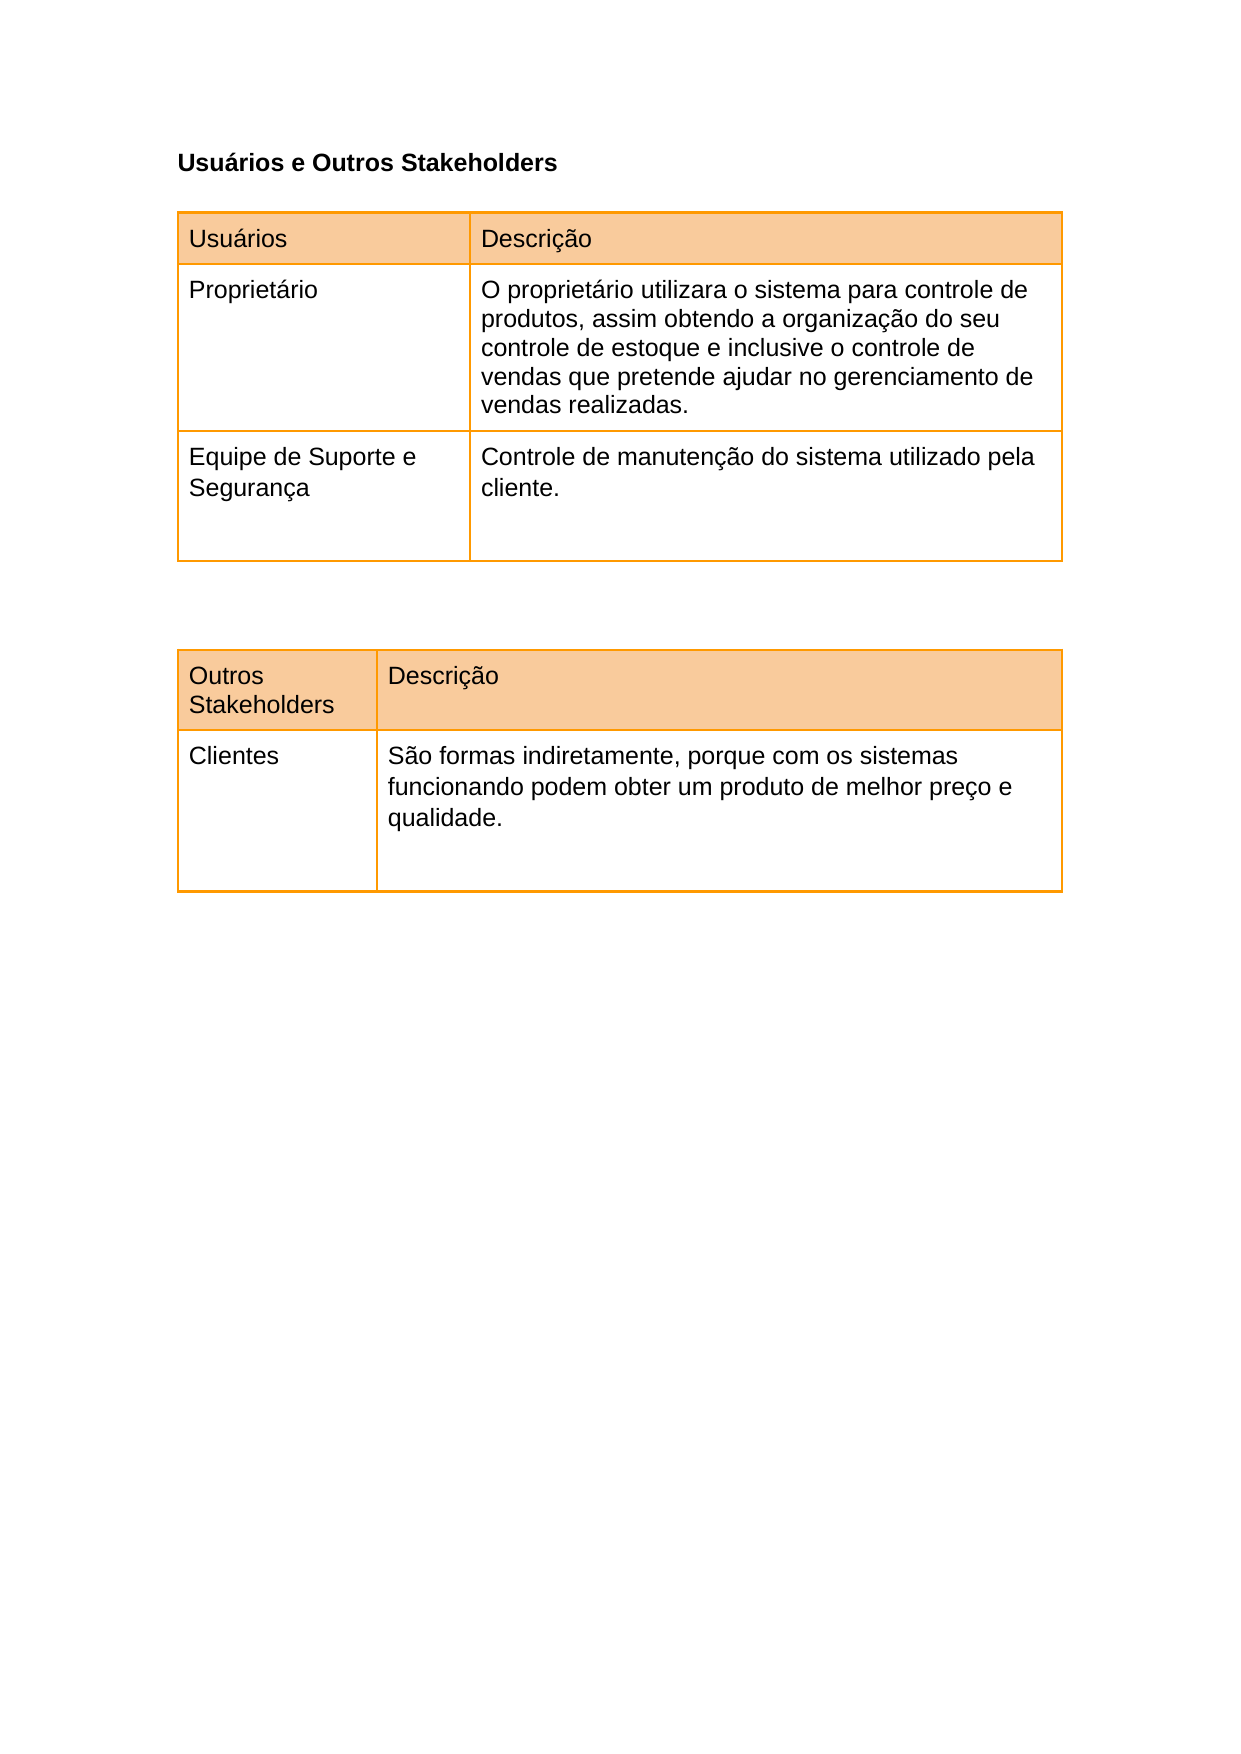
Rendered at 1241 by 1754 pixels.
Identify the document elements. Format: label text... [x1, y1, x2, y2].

table_header Descrição [378, 651, 1061, 729]
table_header Usuários [179, 214, 469, 263]
table_cell Clientes [179, 731, 376, 890]
table_header Outros Stakeholders [179, 651, 376, 729]
table_cell Proprietário [179, 265, 469, 430]
table_cell Controle de manutenção do sistema utilizado pela cliente. [471, 432, 1061, 560]
text Usuários e Outros Stakeholders [177, 148, 1063, 176]
table_header Descrição [471, 214, 1061, 263]
table_cell São formas indiretamente, porque com os sistemas funcionando podem obter um produto de melhor preço e qualidade. [378, 731, 1061, 890]
table_cell Equipe de Suporte e Segurança [179, 432, 469, 560]
table_cell O proprietário utilizara o sistema para controle de produtos, assim obtendo a organização do seu controle de estoque e inclusive o controle de vendas que pretende ajudar no gerenciamento de vendas realizadas. [471, 265, 1061, 430]
